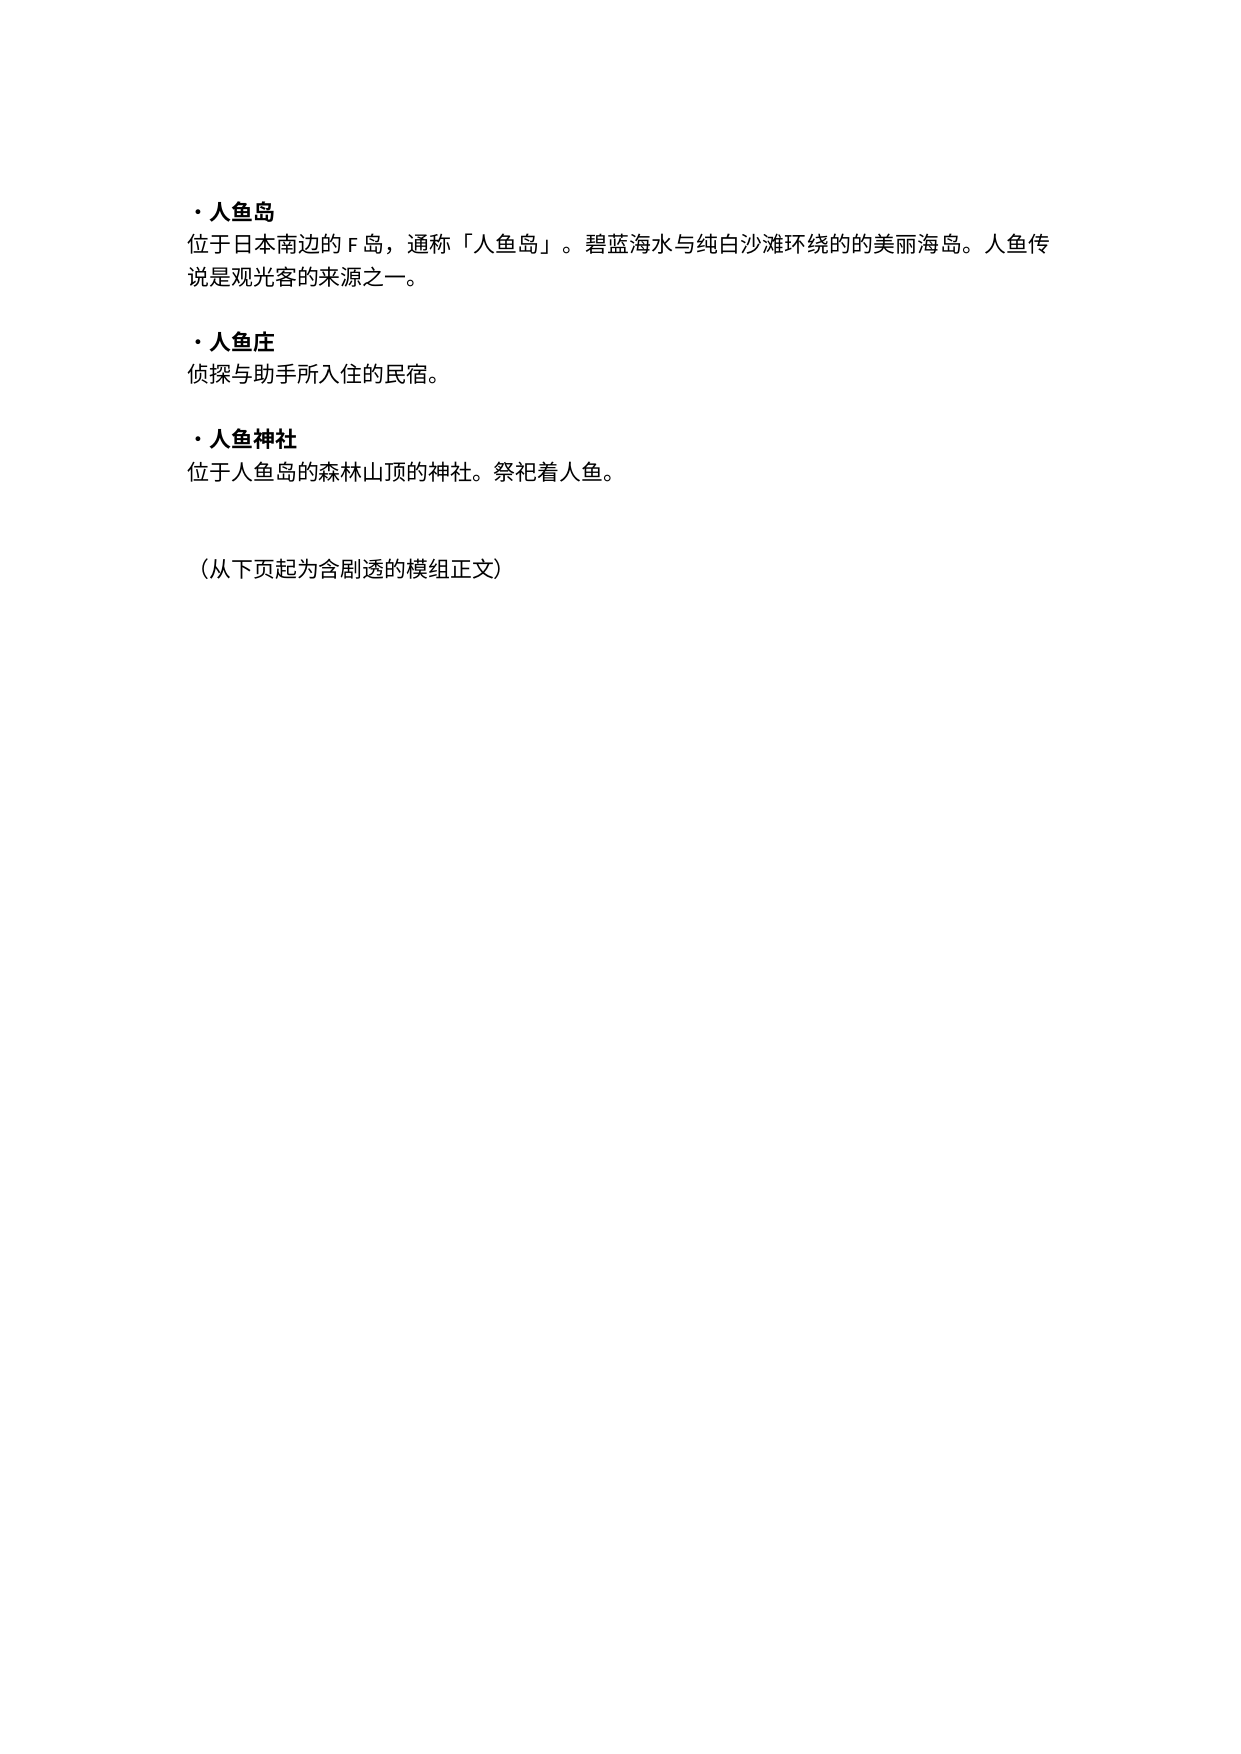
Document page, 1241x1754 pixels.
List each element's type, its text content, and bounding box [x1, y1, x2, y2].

text 位于人鱼岛的森林山顶的神社。祭祀着人鱼。 [187, 454, 1053, 487]
text ・人鱼神社 [187, 422, 1053, 454]
text 位于日本南边的F岛，通称「人鱼岛」。碧蓝海水与纯白沙滩环绕的的美丽海岛。人鱼传说是观光客的来源之一。 [187, 227, 1053, 292]
text （从下页起为含剧透的模组正文） [187, 552, 1053, 584]
text 侦探与助手所入住的民宿。 [187, 357, 1053, 389]
text ・人鱼庄 [187, 324, 1053, 357]
text ・人鱼岛 [187, 194, 1053, 227]
